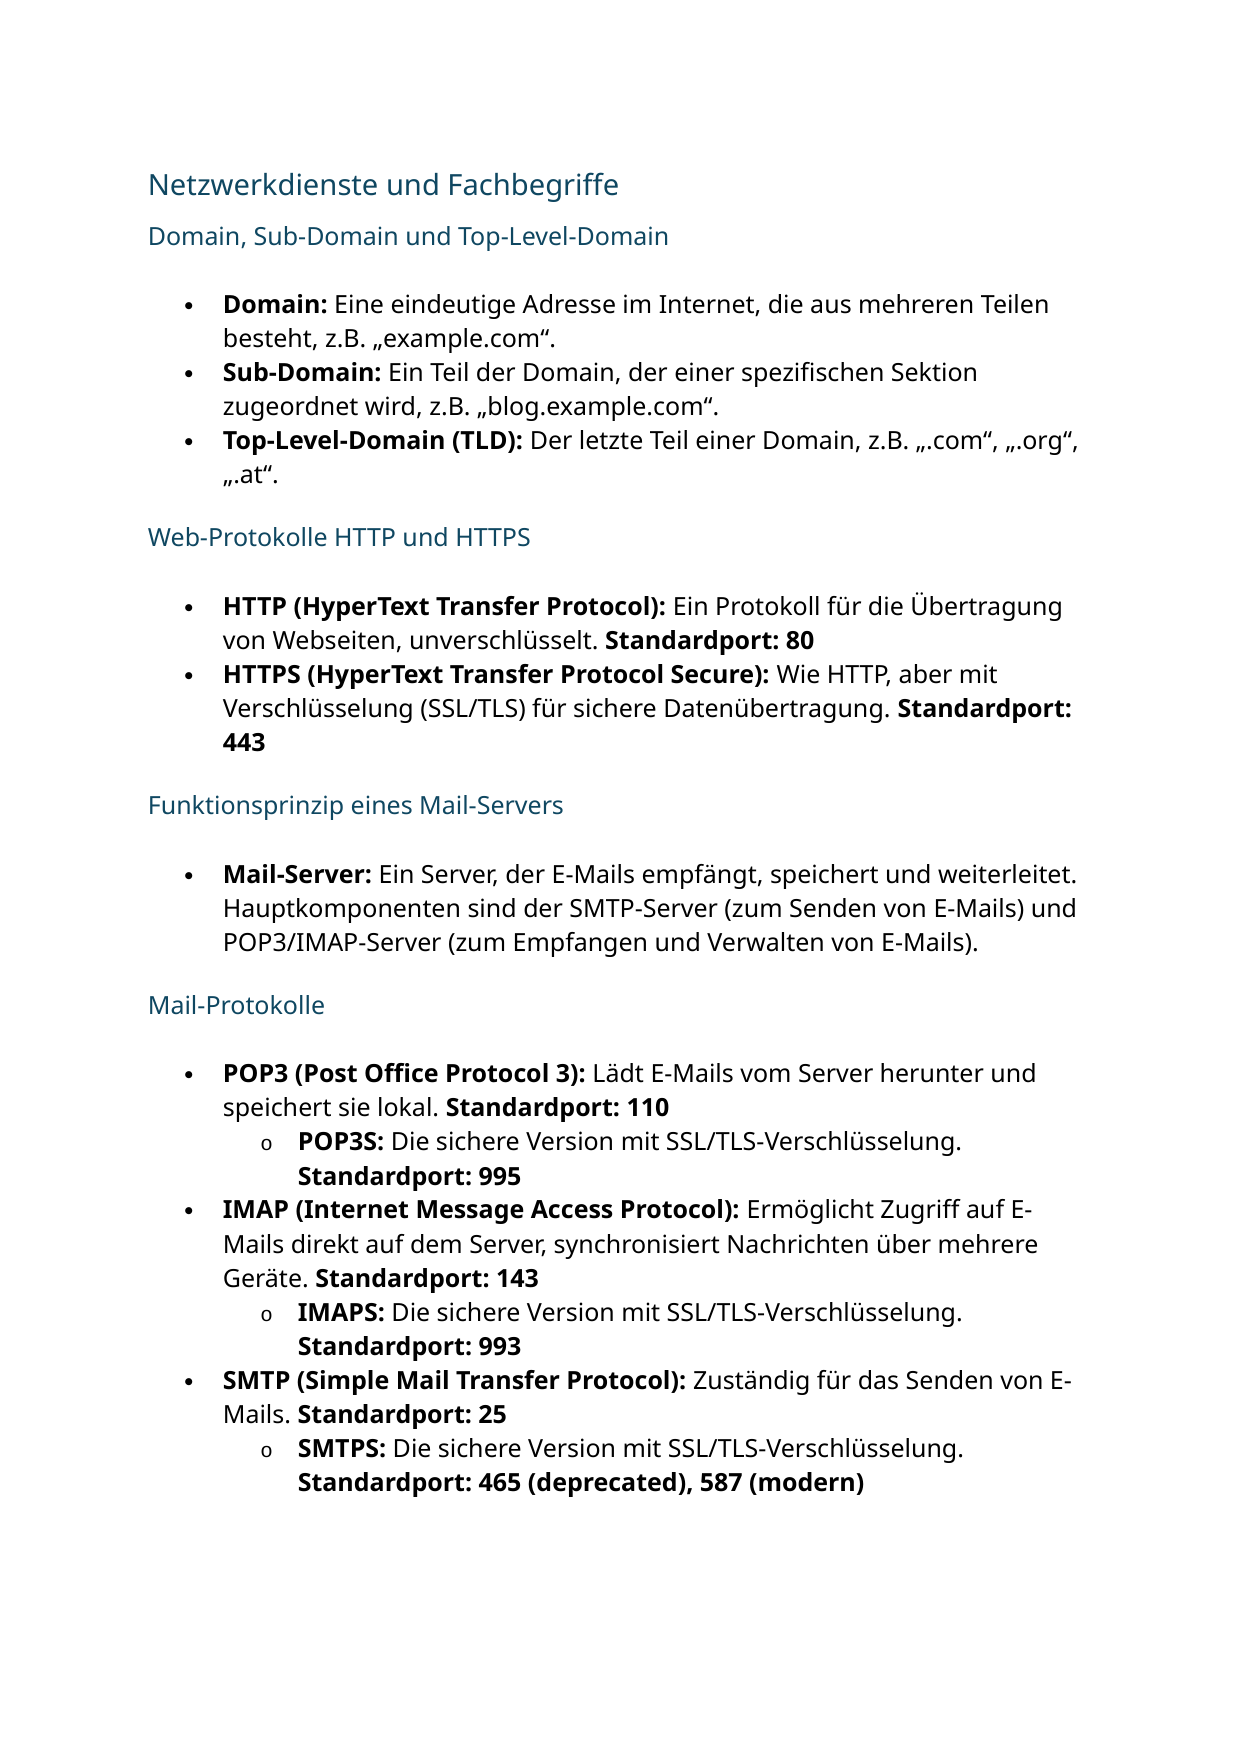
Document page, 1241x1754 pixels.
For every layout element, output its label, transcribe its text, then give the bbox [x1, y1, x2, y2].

list SMTPS: Die sichere Version mit SSL/TLS-Verschlüsselung. Standardport: 465 (deprecated), 587 (modern) [260, 1431, 1093, 1499]
list IMAPS: Die sichere Version mit SSL/TLS-Verschlüsselung. Standardport: 993 [260, 1294, 1093, 1362]
subtitle Netzwerkdienste und Fachbegriffe [148, 164, 1093, 204]
list Top-Level-Domain (TLD): Der letzte Teil einer Domain, z.B. „.com“, „.org“, „.at“. [185, 423, 1093, 491]
subtitle Funktionsprinzip eines Mail-Servers [148, 788, 1093, 822]
list POP3 (Post Office Protocol 3): Lädt E-Mails vom Server herunter und speichert sie lokal. Standardport: 110 [185, 1056, 1093, 1124]
list POP3S: Die sichere Version mit SSL/TLS-Verschlüsselung. Standardport: 995 [260, 1124, 1093, 1192]
list Sub-Domain: Ein Teil der Domain, der einer spezifischen Sektion zugeordnet wird, z.B. „blog.example.com“. [185, 355, 1093, 423]
subtitle Mail-Protokolle [148, 988, 1093, 1022]
list SMTP (Simple Mail Transfer Protocol): Zuständig für das Senden von E-Mails. Standardport: 25 [185, 1362, 1093, 1431]
list Domain: Eine eindeutige Adresse im Internet, die aus mehreren Teilen besteht, z.B. „example.com“. [185, 287, 1093, 355]
list HTTP (HyperText Transfer Protocol): Ein Protokoll für die Übertragung von Webseiten, unverschlüsselt. Standardport: 80 [185, 588, 1093, 657]
subtitle Domain, Sub-Domain und Top-Level-Domain [148, 218, 1093, 252]
list IMAP (Internet Message Access Protocol): Ermöglicht Zugriff auf E-Mails direkt auf dem Server, synchronisiert Nachrichten über mehrere Geräte. Standardport: 143 [185, 1192, 1093, 1294]
list Mail-Server: Ein Server, der E-Mails empfängt, speichert und weiterleitet. Hauptkomponenten sind der SMTP-Server (zum Senden von E-Mails) und POP3/IMAP-Server (zum Empfangen und Verwalten von E-Mails). [185, 856, 1093, 958]
subtitle Web-Protokolle HTTP und HTTPS [148, 520, 1093, 554]
list HTTPS (HyperText Transfer Protocol Secure): Wie HTTP, aber mit Verschlüsselung (SSL/TLS) für sichere Datenübertragung. Standardport: 443 [185, 657, 1093, 759]
